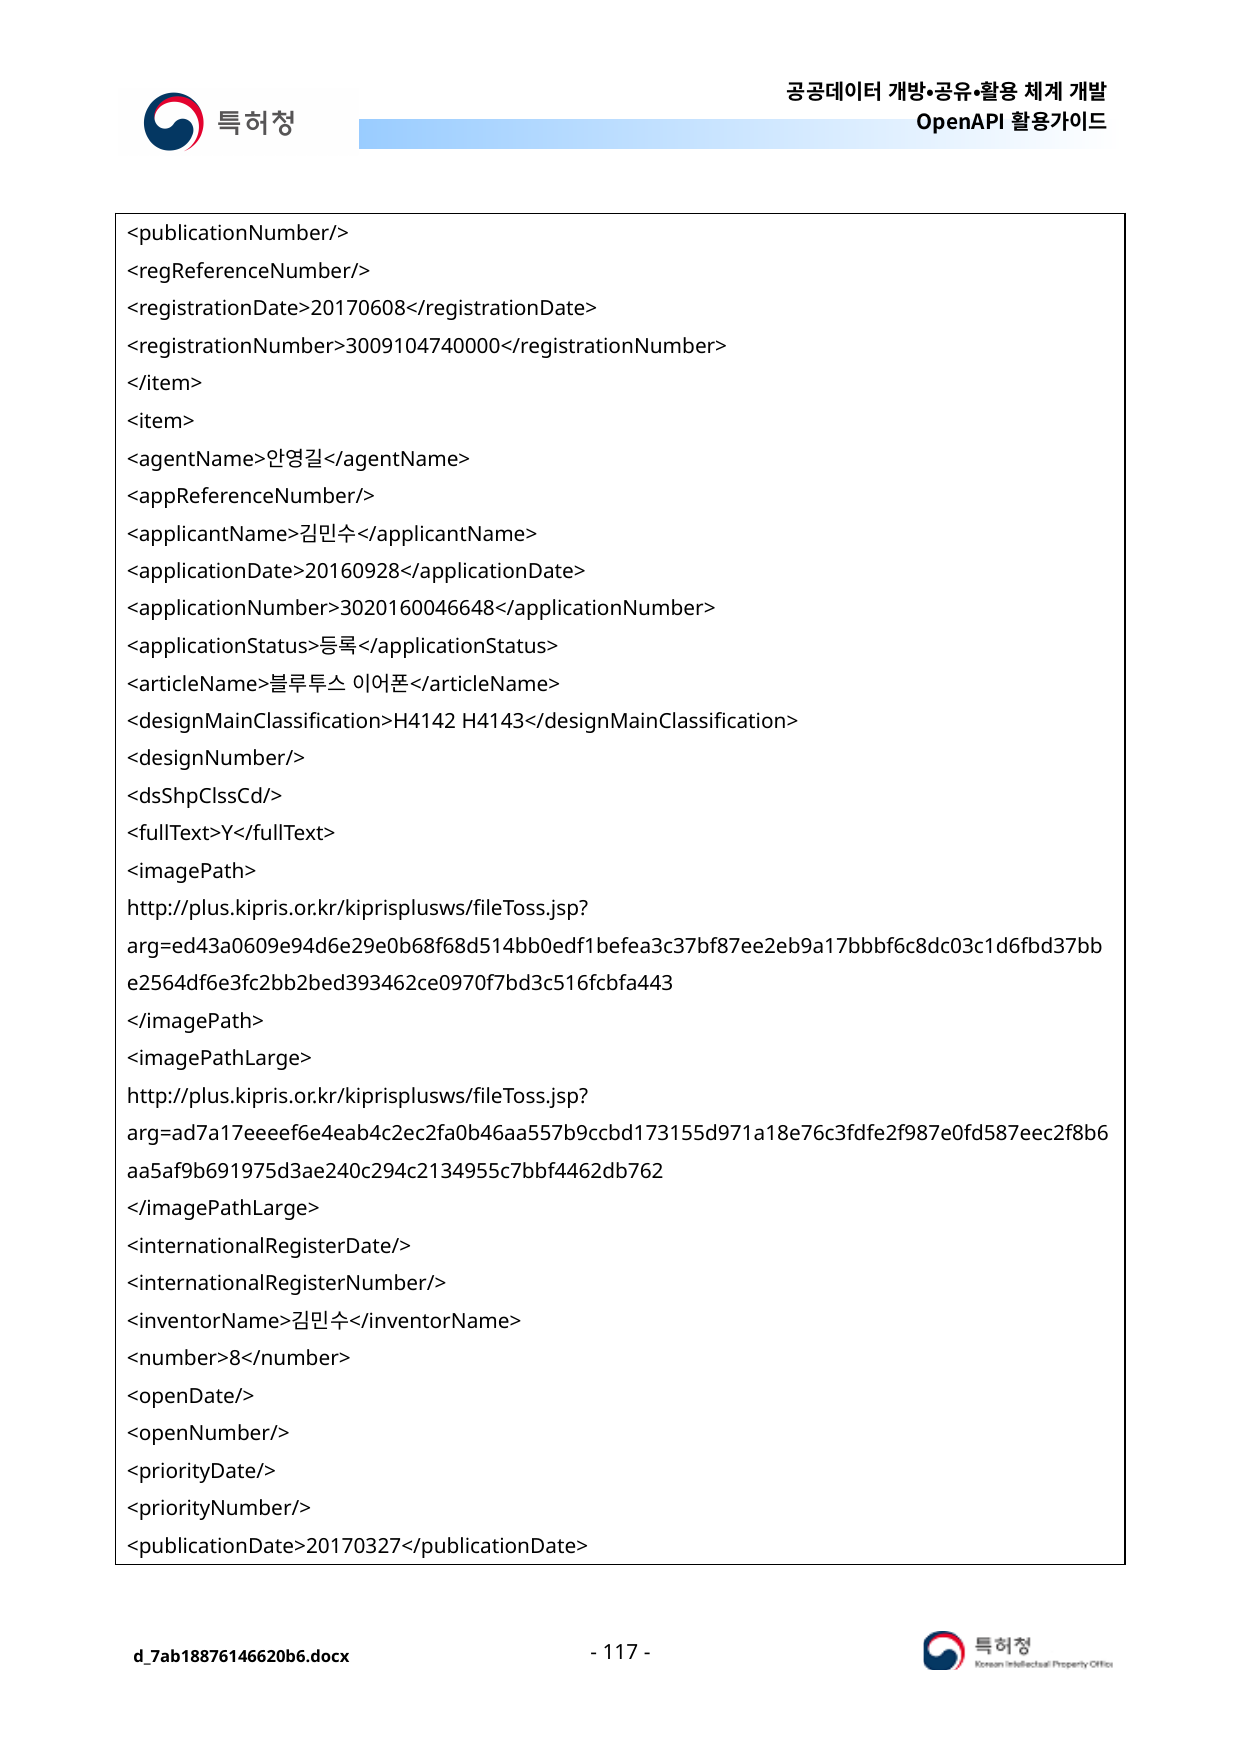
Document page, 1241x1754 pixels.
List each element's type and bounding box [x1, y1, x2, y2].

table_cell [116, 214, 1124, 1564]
picture [118, 88, 359, 156]
picture [921, 1631, 1113, 1668]
